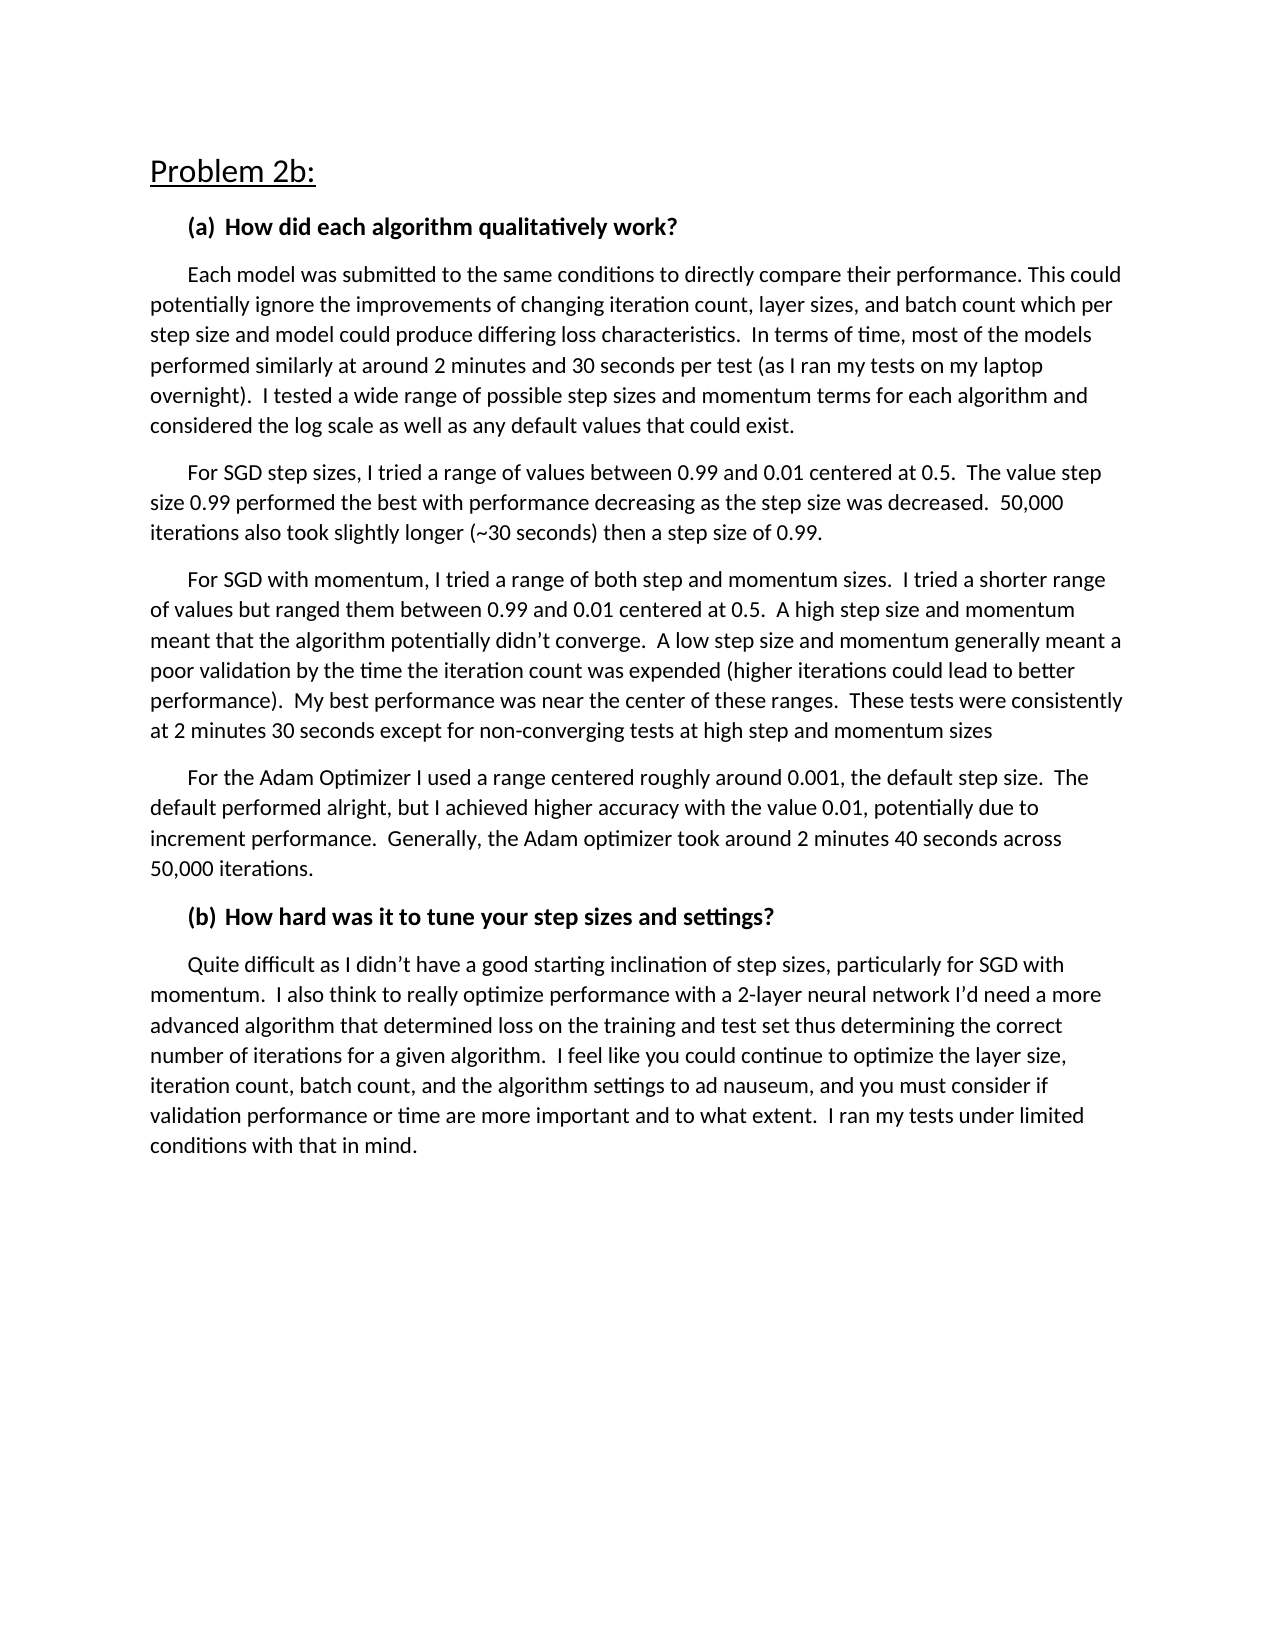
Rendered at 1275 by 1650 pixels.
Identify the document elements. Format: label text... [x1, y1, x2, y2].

list How did each algorithm qualitatively work? [187, 211, 1125, 241]
text Problem 2b: [150, 150, 1125, 191]
list How hard was it to tune your step sizes and settings? [187, 901, 1125, 931]
text For the Adam Optimizer I used a range centered roughly around 0.001, the default step size. The default performed alright, but I achieved higher accuracy with the value 0.01, potentially due to increment performance. Generally, the Adam optimizer took around 2 minutes 40 seconds across 50,000 iterations. [150, 763, 1125, 882]
text Quite difficult as I didn’t have a good starting inclination of step sizes, particularly for SGD with momentum. I also think to really optimize performance with a 2-layer neural network I’d need a more advanced algorithm that determined loss on the training and test set thus determining the correct number of iterations for a given algorithm. I feel like you could continue to optimize the layer size, iteration count, batch count, and the algorithm settings to ad nauseum, and you must consider if validation performance or time are more important and to what extent. I ran my tests under limited conditions with that in mind. [150, 950, 1125, 1160]
text Each model was submitted to the same conditions to directly compare their performance. This could potentially ignore the improvements of changing iteration count, layer sizes, and batch count which per step size and model could produce differing loss characteristics. In terms of time, most of the models performed similarly at around 2 minutes and 30 seconds per test (as I ran my tests on my laptop overnight). I tested a wide range of possible step sizes and momentum terms for each algorithm and considered the log scale as well as any default values that could exist. [150, 260, 1125, 439]
text For SGD step sizes, I tried a range of values between 0.99 and 0.01 centered at 0.5. The value step size 0.99 performed the best with performance decreasing as the step size was decreased. 50,000 iterations also took slightly longer (~30 seconds) then a step size of 0.99. [150, 458, 1125, 547]
text For SGD with momentum, I tried a range of both step and momentum sizes. I tried a shorter range of values but ranged them between 0.99 and 0.01 centered at 0.5. A high step size and momentum meant that the algorithm potentially didn’t converge. A low step size and momentum generally meant a poor validation by the time the iteration count was expended (higher iterations could lead to better performance). My best performance was near the center of these ranges. These tests were consistently at 2 minutes 30 seconds except for non-converging tests at high step and momentum sizes [150, 565, 1125, 744]
